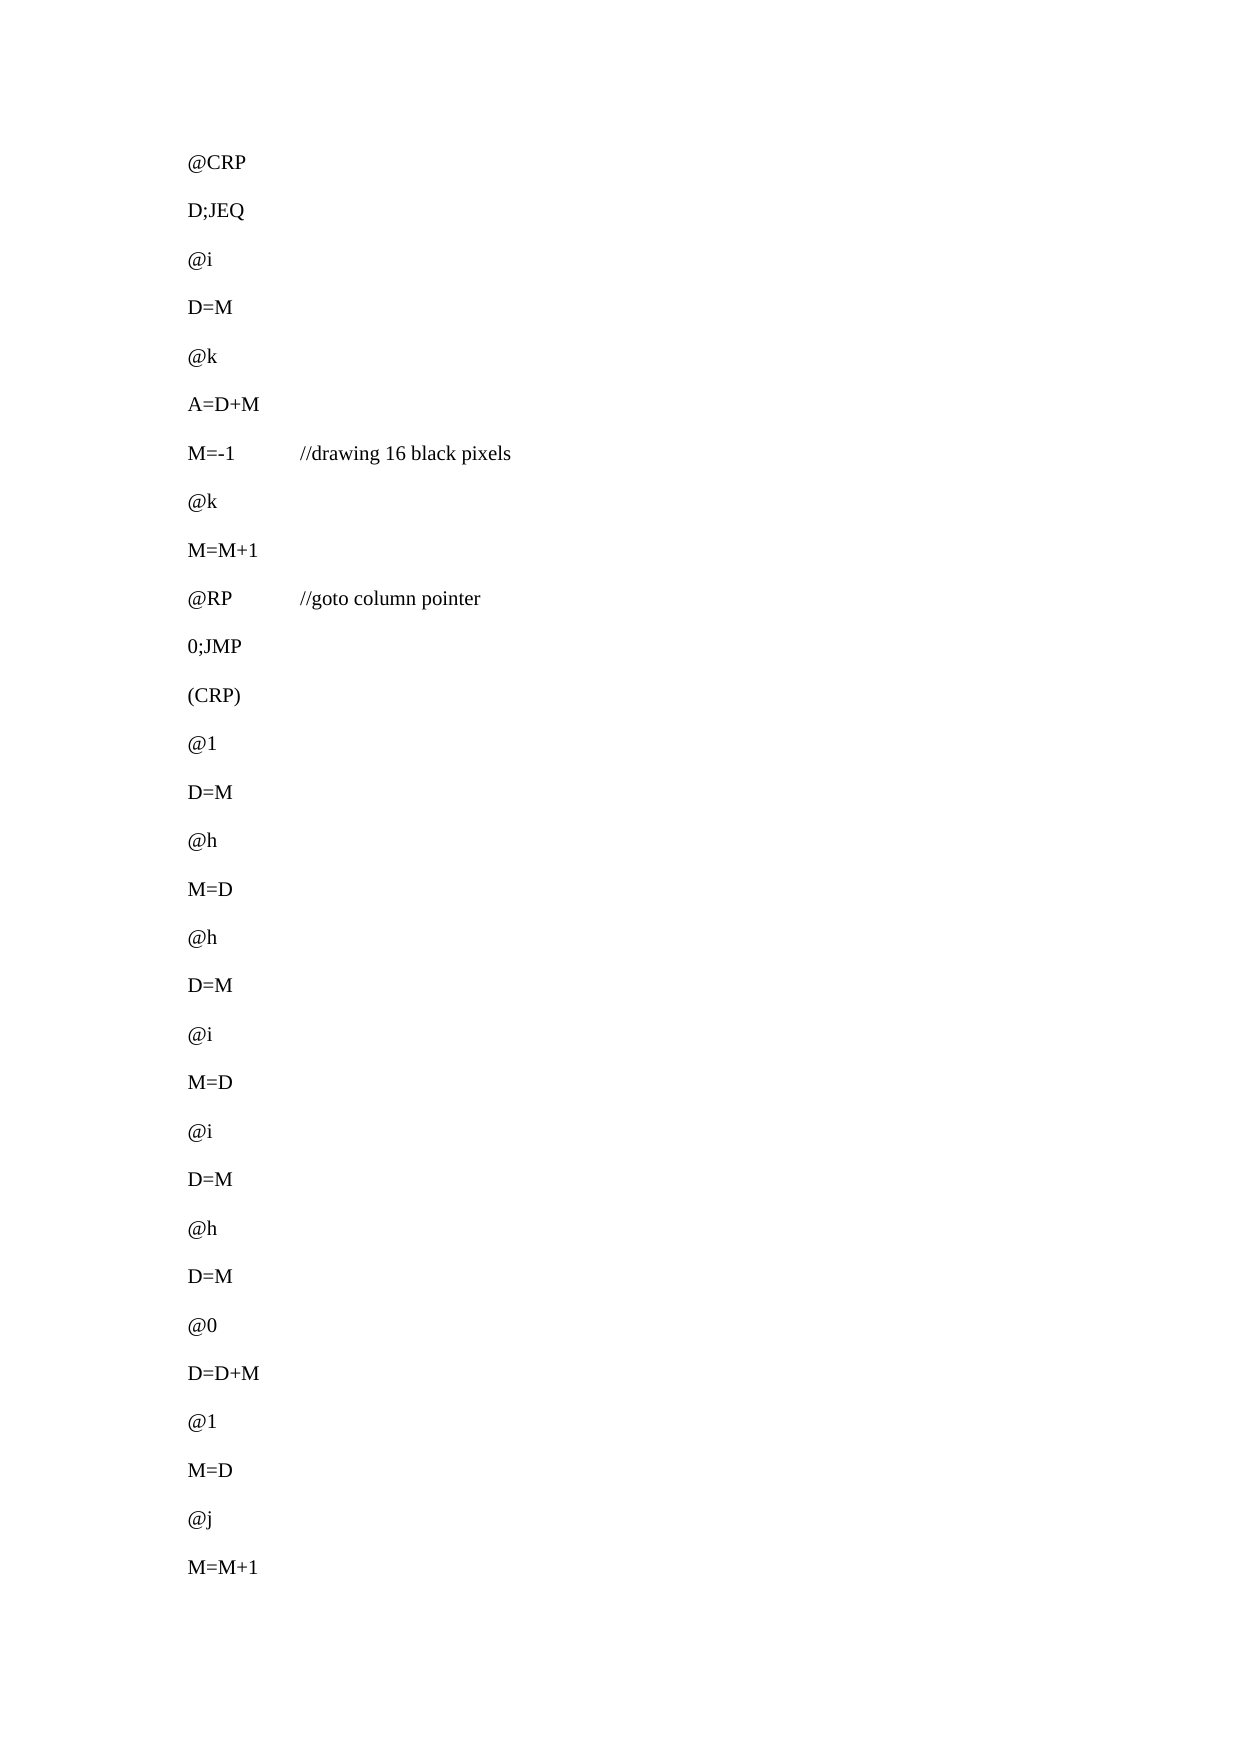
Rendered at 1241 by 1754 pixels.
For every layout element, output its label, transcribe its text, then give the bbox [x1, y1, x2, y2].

text M=M+1 [187, 537, 1090, 562]
text D=M [187, 973, 1090, 997]
text D=M [187, 1167, 1090, 1191]
text M=M+1 [187, 1555, 1090, 1579]
text @j [187, 1506, 1090, 1530]
text @1 [187, 731, 1090, 755]
text @h [187, 925, 1090, 949]
text D=M [187, 1264, 1090, 1288]
text @h [187, 1216, 1090, 1240]
text M=D [187, 1070, 1090, 1094]
text @i [187, 247, 1090, 271]
text D=M [187, 295, 1090, 319]
text @i [187, 1119, 1090, 1143]
text M=D [187, 877, 1090, 901]
text A=D+M [187, 392, 1090, 416]
text 0;JMP [187, 634, 1090, 658]
text @1 [187, 1409, 1090, 1433]
text (CRP) [187, 683, 1090, 707]
text @k [187, 344, 1090, 368]
text M=-1 //drawing 16 black pixels [187, 441, 1090, 465]
text @k [187, 489, 1090, 513]
text @i [187, 1022, 1090, 1046]
text M=D [187, 1458, 1090, 1482]
text @RP //goto column pointer [187, 586, 1090, 610]
text D=D+M [187, 1361, 1090, 1385]
text D=M [187, 780, 1090, 804]
text @h [187, 828, 1090, 852]
text @CRP [187, 150, 1090, 174]
text D;JEQ [187, 198, 1090, 222]
text @0 [187, 1312, 1090, 1337]
